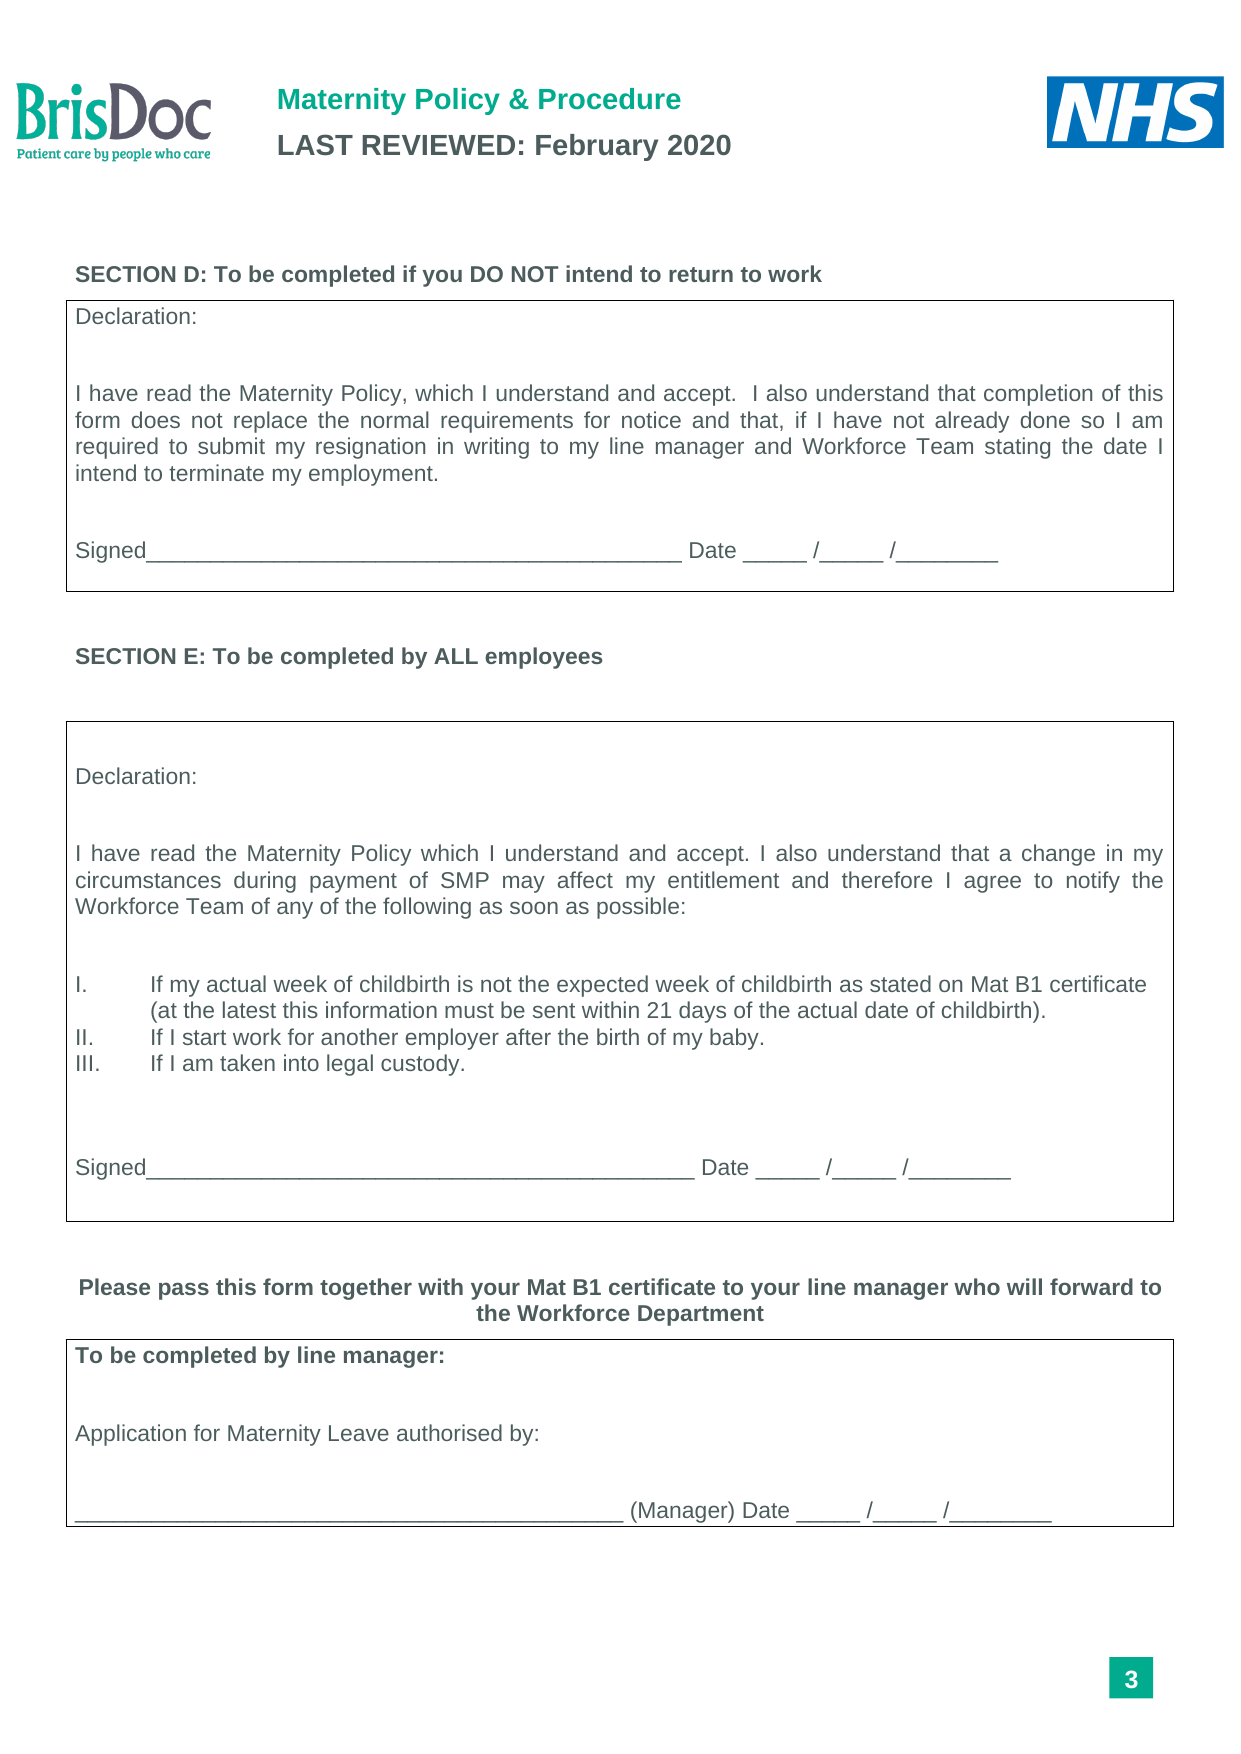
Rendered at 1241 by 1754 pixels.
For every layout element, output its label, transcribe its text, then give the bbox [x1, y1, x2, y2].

text Application for Maternity Leave authorised by: [67, 1417, 1173, 1446]
list If I am taken into legal custody. [75, 1050, 1165, 1076]
text SECTION E: To be completed by ALL employees [75, 643, 1165, 669]
picture [1047, 76, 1224, 148]
text I have read the Maternity Policy, which I understand and accept. I also understand that completion of this form does not replace the normal requirements for notice and that, if I have not already done so I am required to submit my resignation in writing to my line manager and Workforce Team stating the date I intend to terminate my employment. [67, 377, 1173, 486]
picture [16, 82, 211, 164]
text Declaration: [67, 759, 1173, 789]
text I have read the Maternity Policy which I understand and accept. I also understand that a change in my circumstances during payment of SMP may affect my entitlement and therefore I agree to notify the Workforce Team of any of the following as soon as possible: [67, 837, 1173, 919]
text Signed__________________________________________ Date _____ /_____ /________ [67, 534, 1173, 591]
list If my actual week of childbirth is not the expected week of childbirth as stated on Mat B1 certificate (at the latest this information must be sent within 21 days of the actual date of childbirth). [67, 968, 1173, 1023]
text Declaration: [67, 301, 1173, 329]
text SECTION D: To be completed if you DO NOT intend to return to work [75, 261, 1165, 287]
list If I start work for another employer after the birth of my baby. [75, 1023, 1165, 1050]
text ___________________________________________ (Manager) Date _____ /_____ /________ [67, 1494, 1173, 1526]
text Signed___________________________________________ Date _____ /_____ /________ [67, 1151, 1173, 1180]
text Please pass this form together with your Mat B1 certificate to your line manager who will forward to the Workforce Department [75, 1274, 1165, 1326]
text To be completed by line manager: [67, 1340, 1173, 1368]
